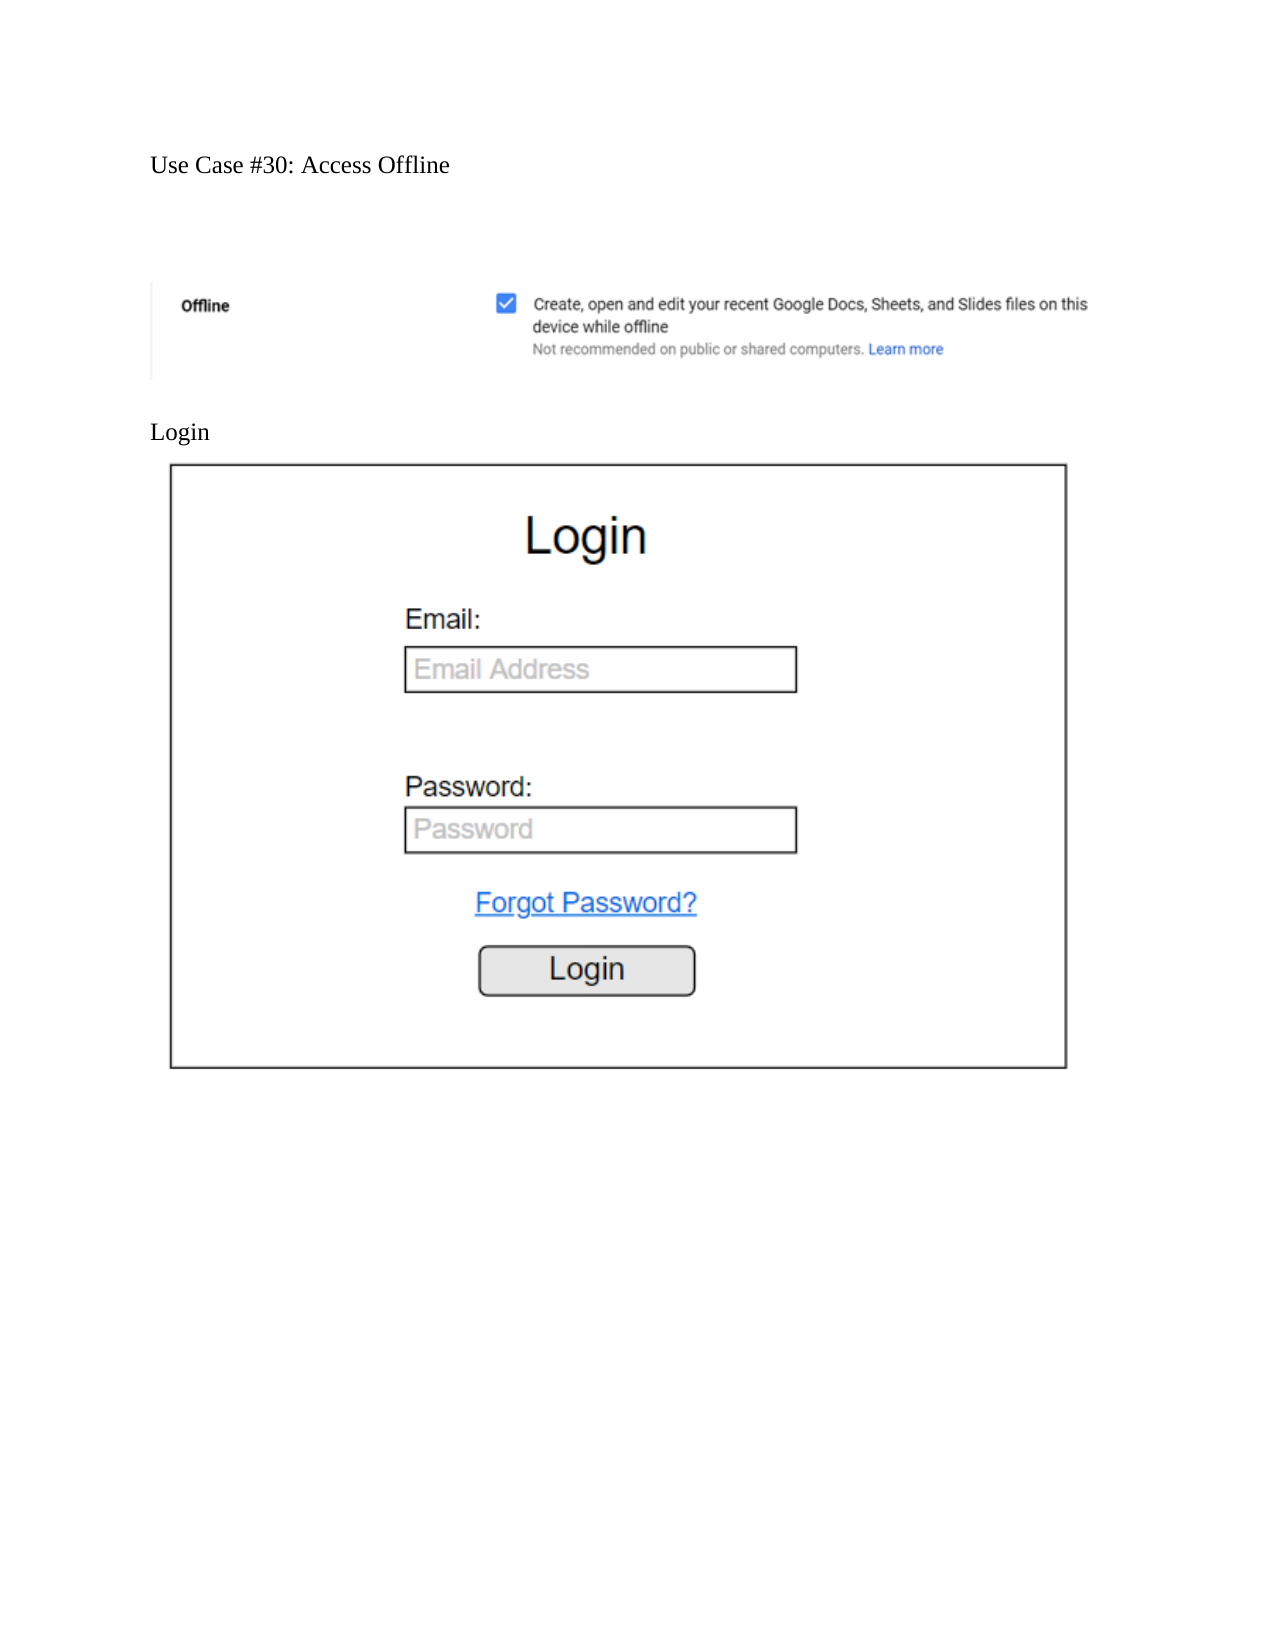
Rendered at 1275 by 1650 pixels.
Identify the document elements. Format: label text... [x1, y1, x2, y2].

picture [150, 450, 1085, 1102]
text Login [150, 417, 1125, 446]
text Use Case #30: Access Offline [150, 150, 1125, 179]
picture [150, 282, 1125, 380]
